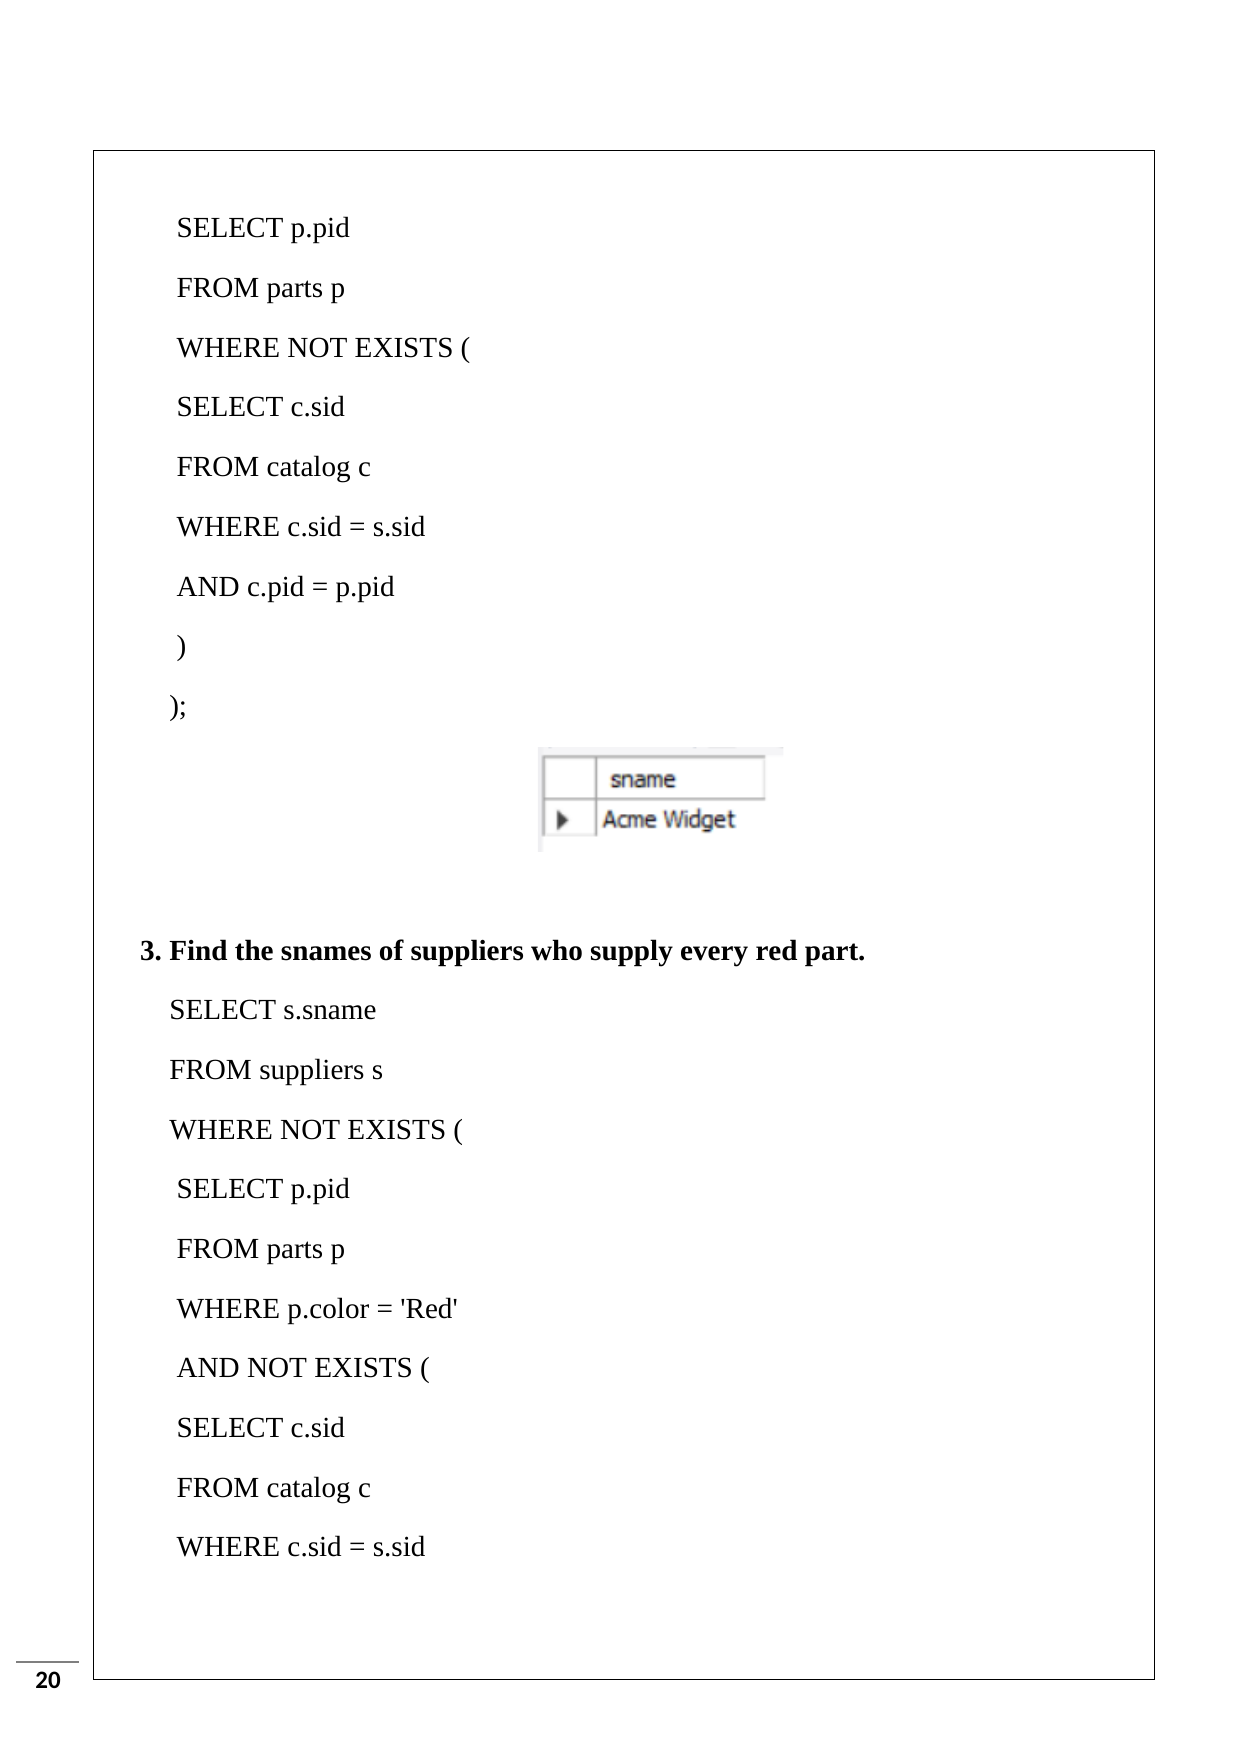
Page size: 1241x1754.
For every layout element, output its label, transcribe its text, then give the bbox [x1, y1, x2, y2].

picture [537, 747, 784, 852]
list Find the snames of suppliers who supply every red part. [140, 933, 1152, 966]
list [169, 211, 1152, 722]
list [169, 992, 1152, 1563]
